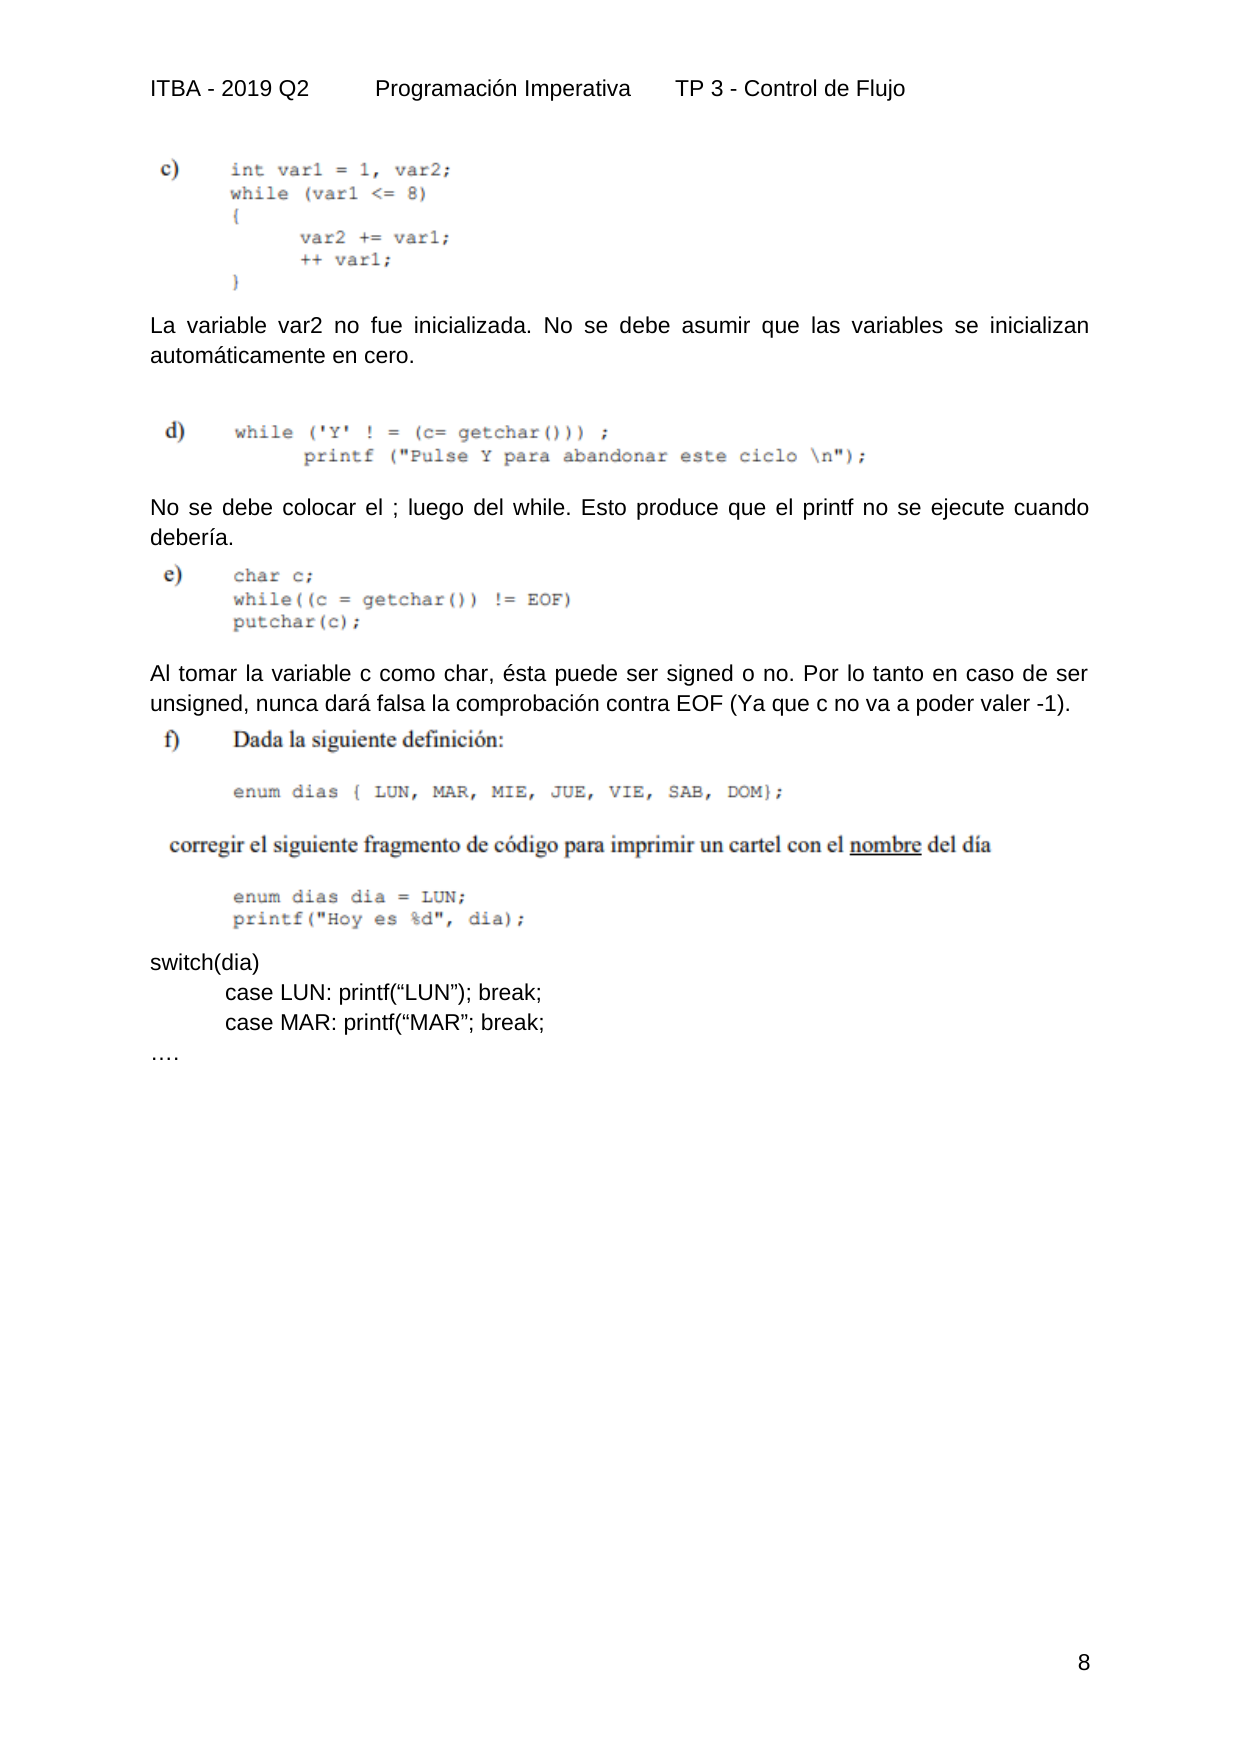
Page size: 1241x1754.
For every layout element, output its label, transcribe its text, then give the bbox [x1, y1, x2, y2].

picture [150, 720, 1022, 945]
picture [150, 554, 596, 656]
text case LUN: printf(“LUN”); break; [150, 979, 1090, 1005]
picture [150, 150, 472, 308]
text case MAR: printf(“MAR”; break; [150, 1009, 1090, 1036]
text …. [150, 1039, 1090, 1066]
text Al tomar la variable c como char, ésta puede ser signed o no. Por lo tanto en caso de ser unsigned, nunca dará falsa la comprobación contra EOF (Ya que c no va a poder valer -1). [150, 659, 1090, 716]
picture [150, 402, 883, 490]
text switch(dia) [150, 949, 1090, 975]
text La variable var2 no fue inicializada. No se debe asumir que las variables se inicializan automáticamente en cero. [150, 312, 1090, 368]
text No se debe colocar el ; luego del while. Esto produce que el printf no se ejecute cuando debería. [150, 494, 1090, 550]
